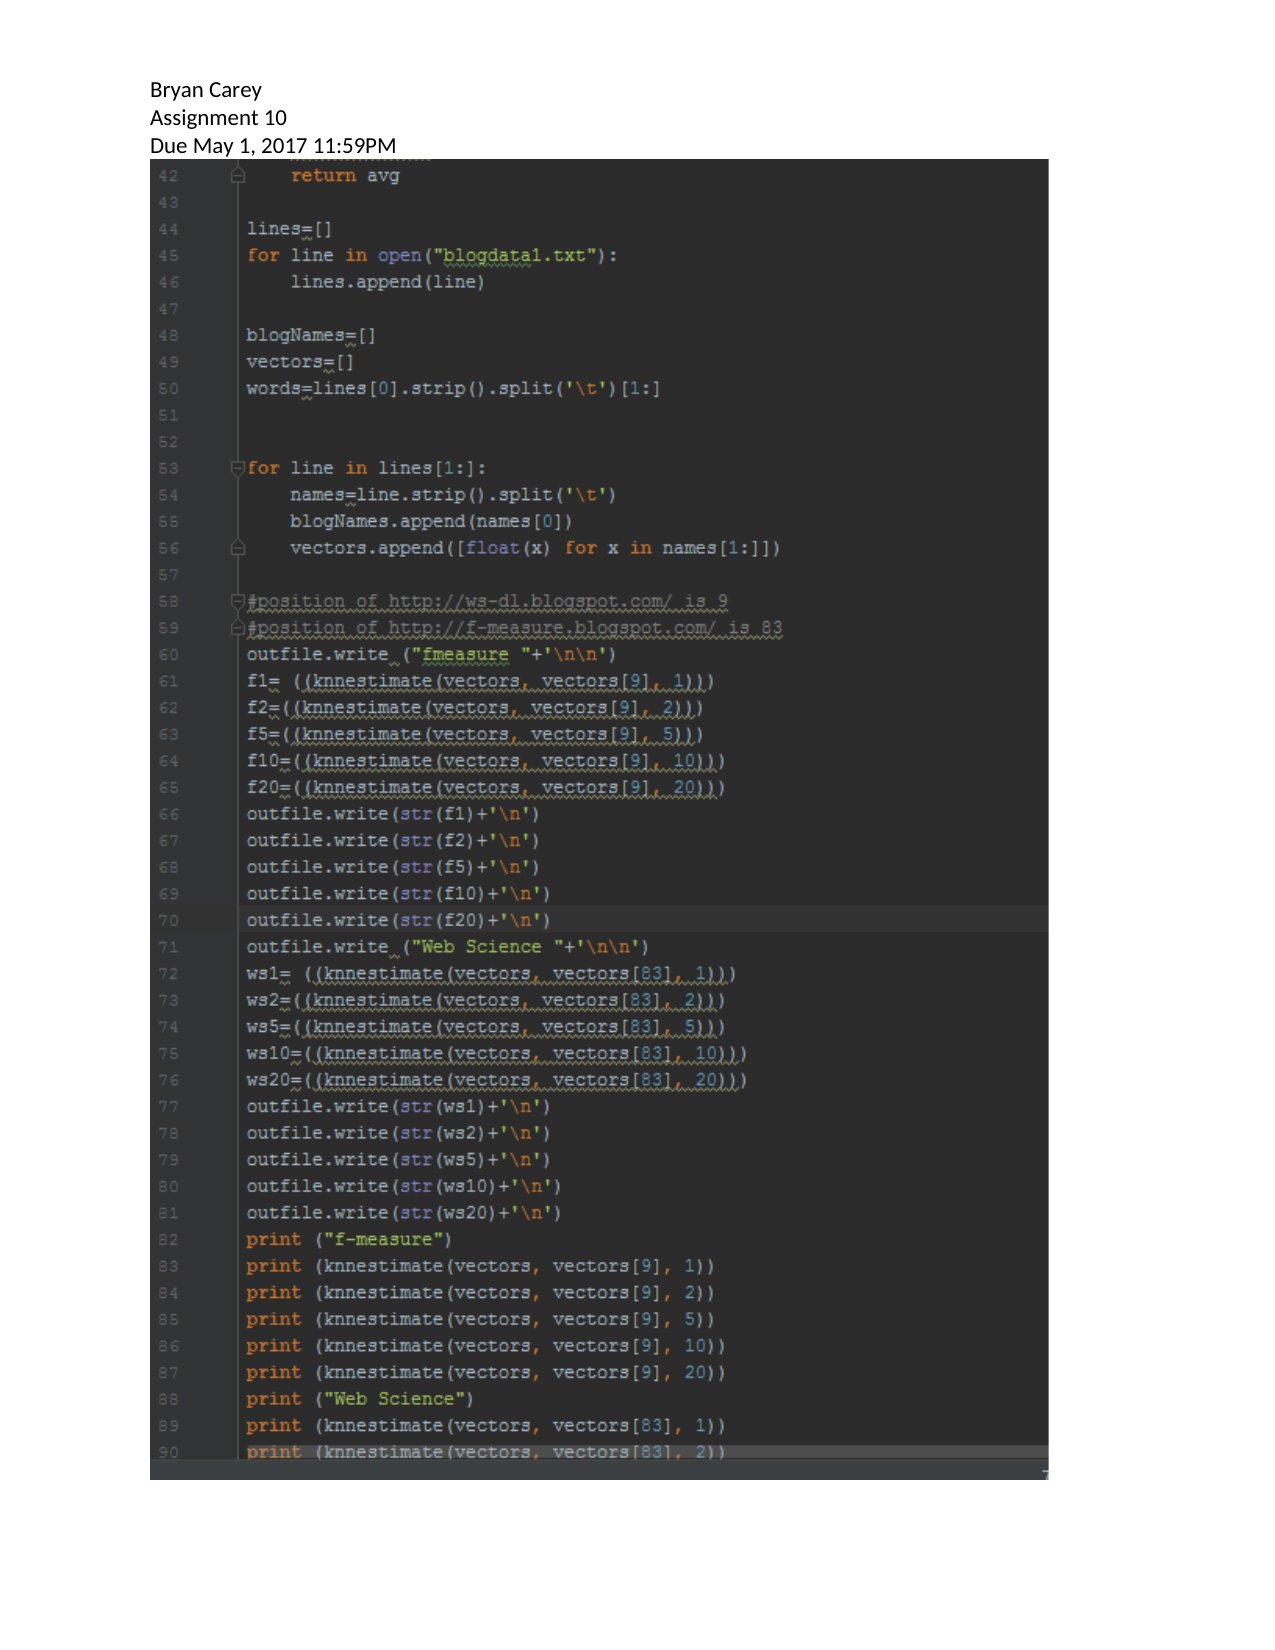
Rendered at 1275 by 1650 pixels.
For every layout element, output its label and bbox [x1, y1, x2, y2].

picture [150, 159, 1049, 1480]
